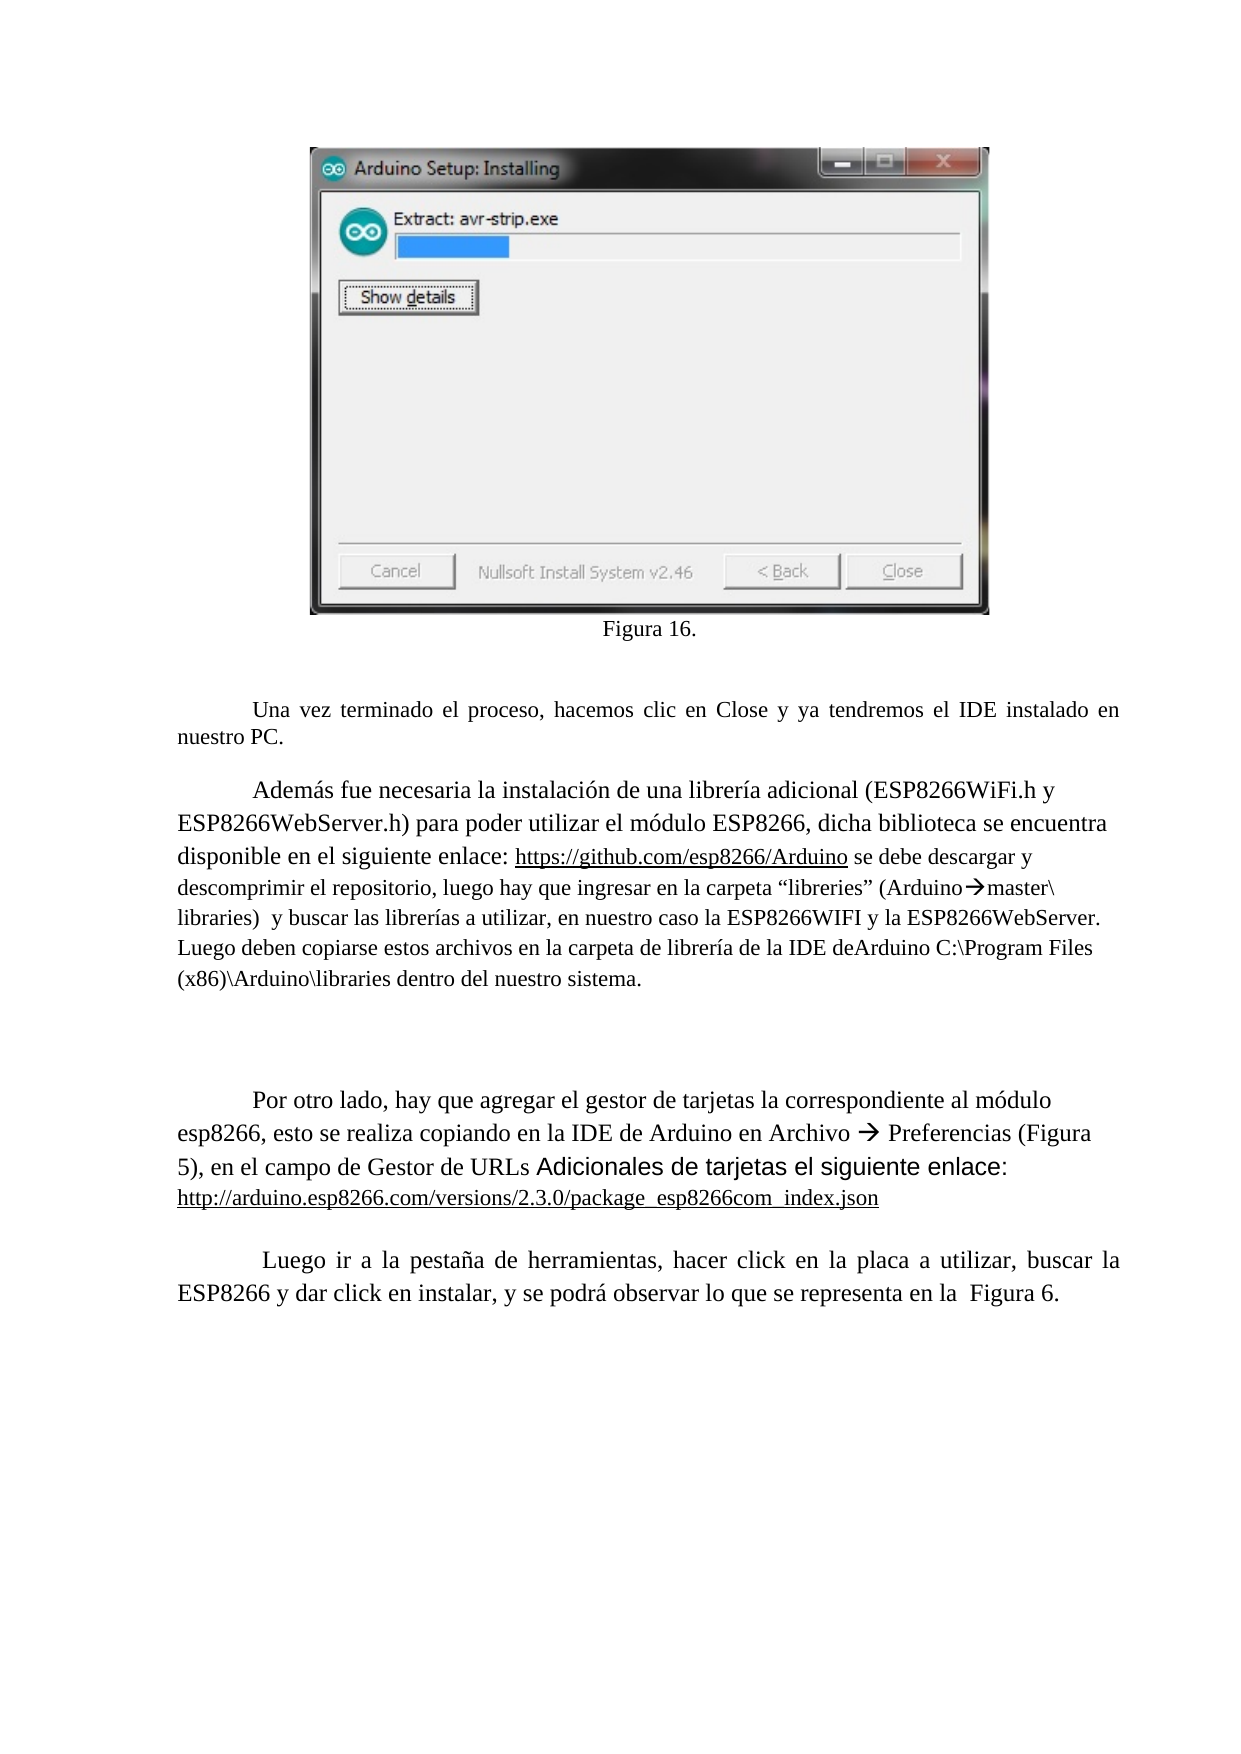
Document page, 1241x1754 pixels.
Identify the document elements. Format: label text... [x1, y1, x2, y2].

text Figura 16. [177, 615, 1122, 641]
text Además fue necesaria la instalación de una librería adicional (ESP8266WiFi.h y ESP8266WebServer.h) para poder utilizar el módulo ESP8266, dicha biblioteca se encuentra disponible en el siguiente enlace: https://github.com/esp8266/Arduino se debe descargar y descomprimir el repositorio, luego hay que ingresar en la carpeta “libreries” (Arduinomaster\libraries) y buscar las librerías a utilizar, en nuestro caso la ESP8266WIFI y la ESP8266WebServer. Luego deben copiarse estos archivos en la carpeta de librería de la IDE deArduino C:\Program Files (x86)\Arduino\libraries dentro del nuestro sistema. [177, 775, 1122, 991]
picture [309, 147, 990, 615]
text Una vez terminado el proceso, hacemos clic en Close y ya tendremos el IDE instalado en nuestro PC. [177, 696, 1122, 749]
text Por otro lado, hay que agregar el gestor de tarjetas la correspondiente al módulo esp8266, esto se realiza copiando en la IDE de Arduino en Archivo Preferencias (Figura 5), en el campo de Gestor de URLs Adicionales de tarjetas el siguiente enlace: http://arduino.esp8266.com/versions/2.3.0/package_esp8266com_index.json [177, 1086, 1122, 1211]
